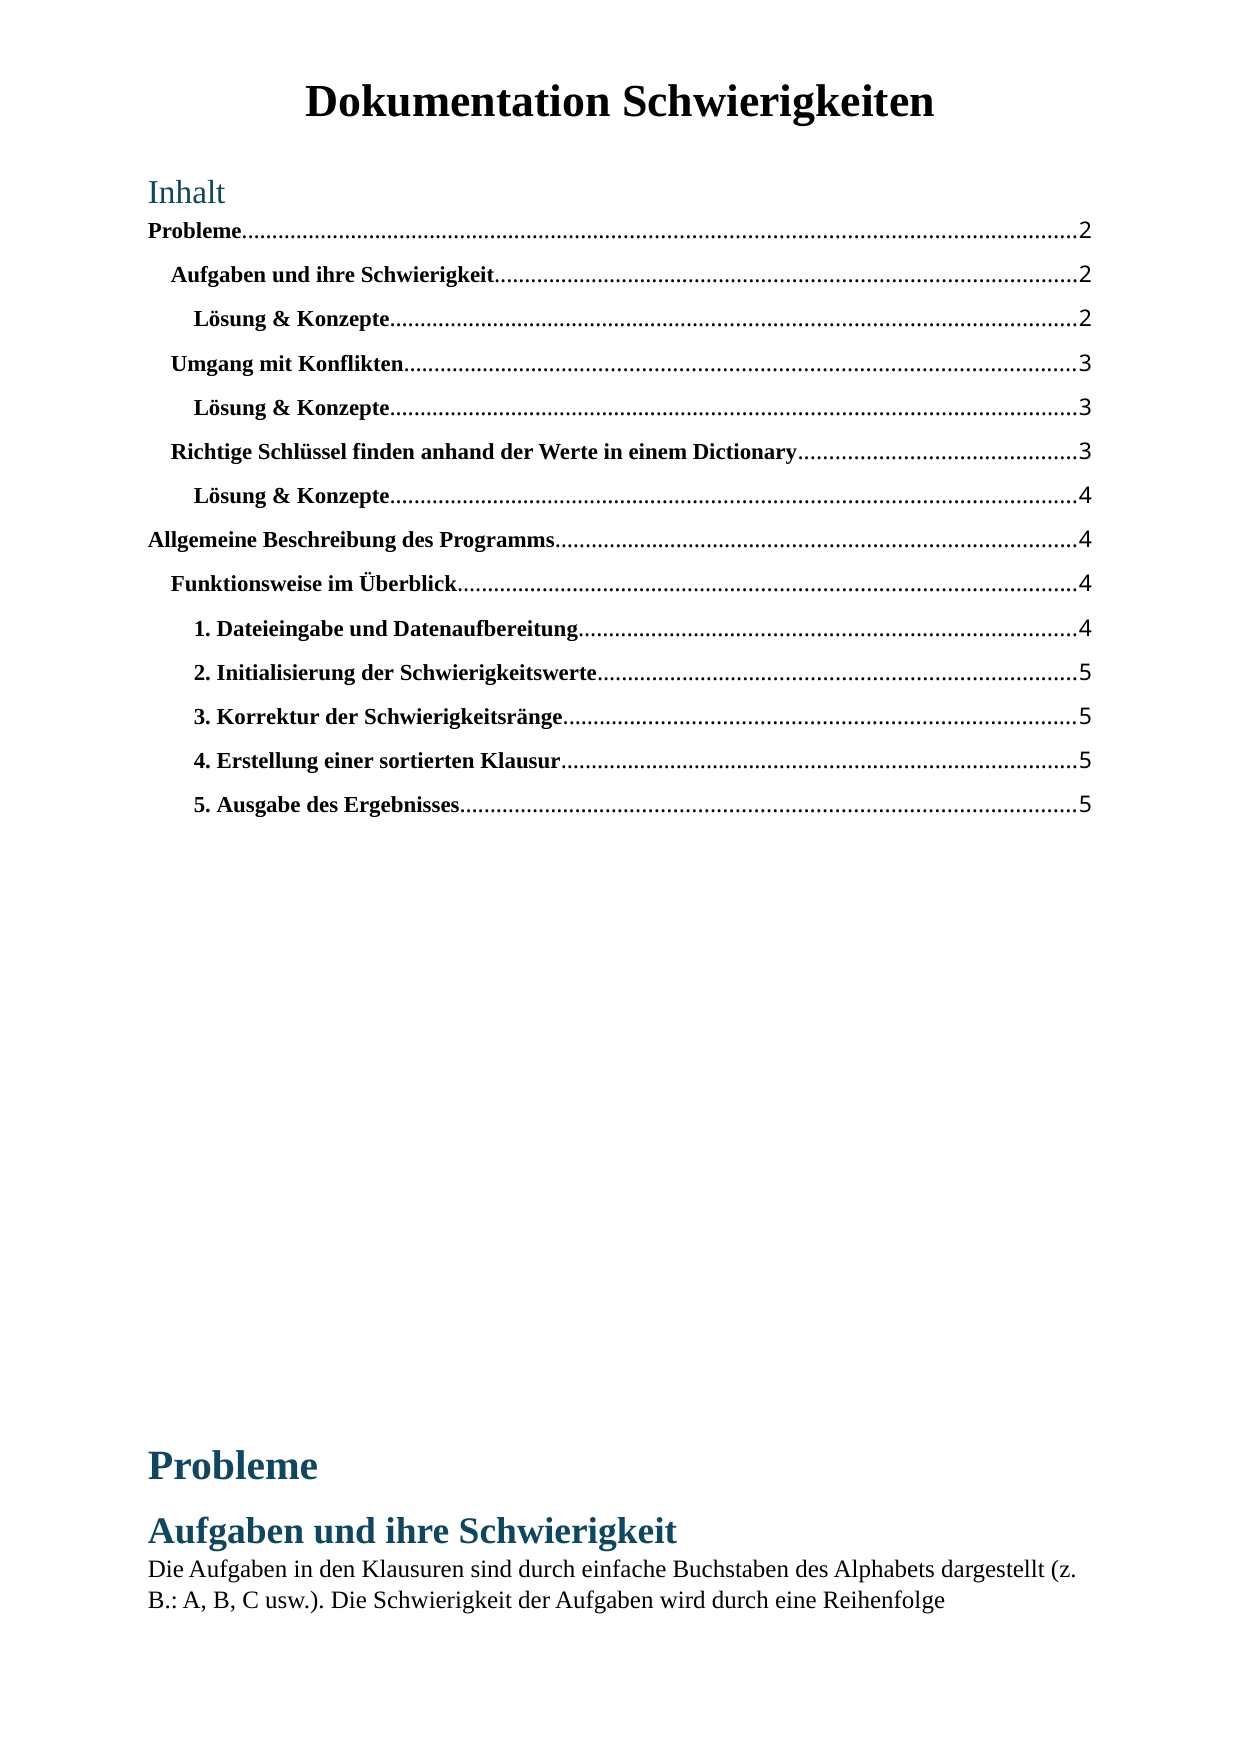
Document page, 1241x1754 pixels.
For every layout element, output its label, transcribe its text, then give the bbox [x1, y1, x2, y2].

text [148, 1508, 1093, 1614]
text Probleme [148, 1440, 1093, 1488]
